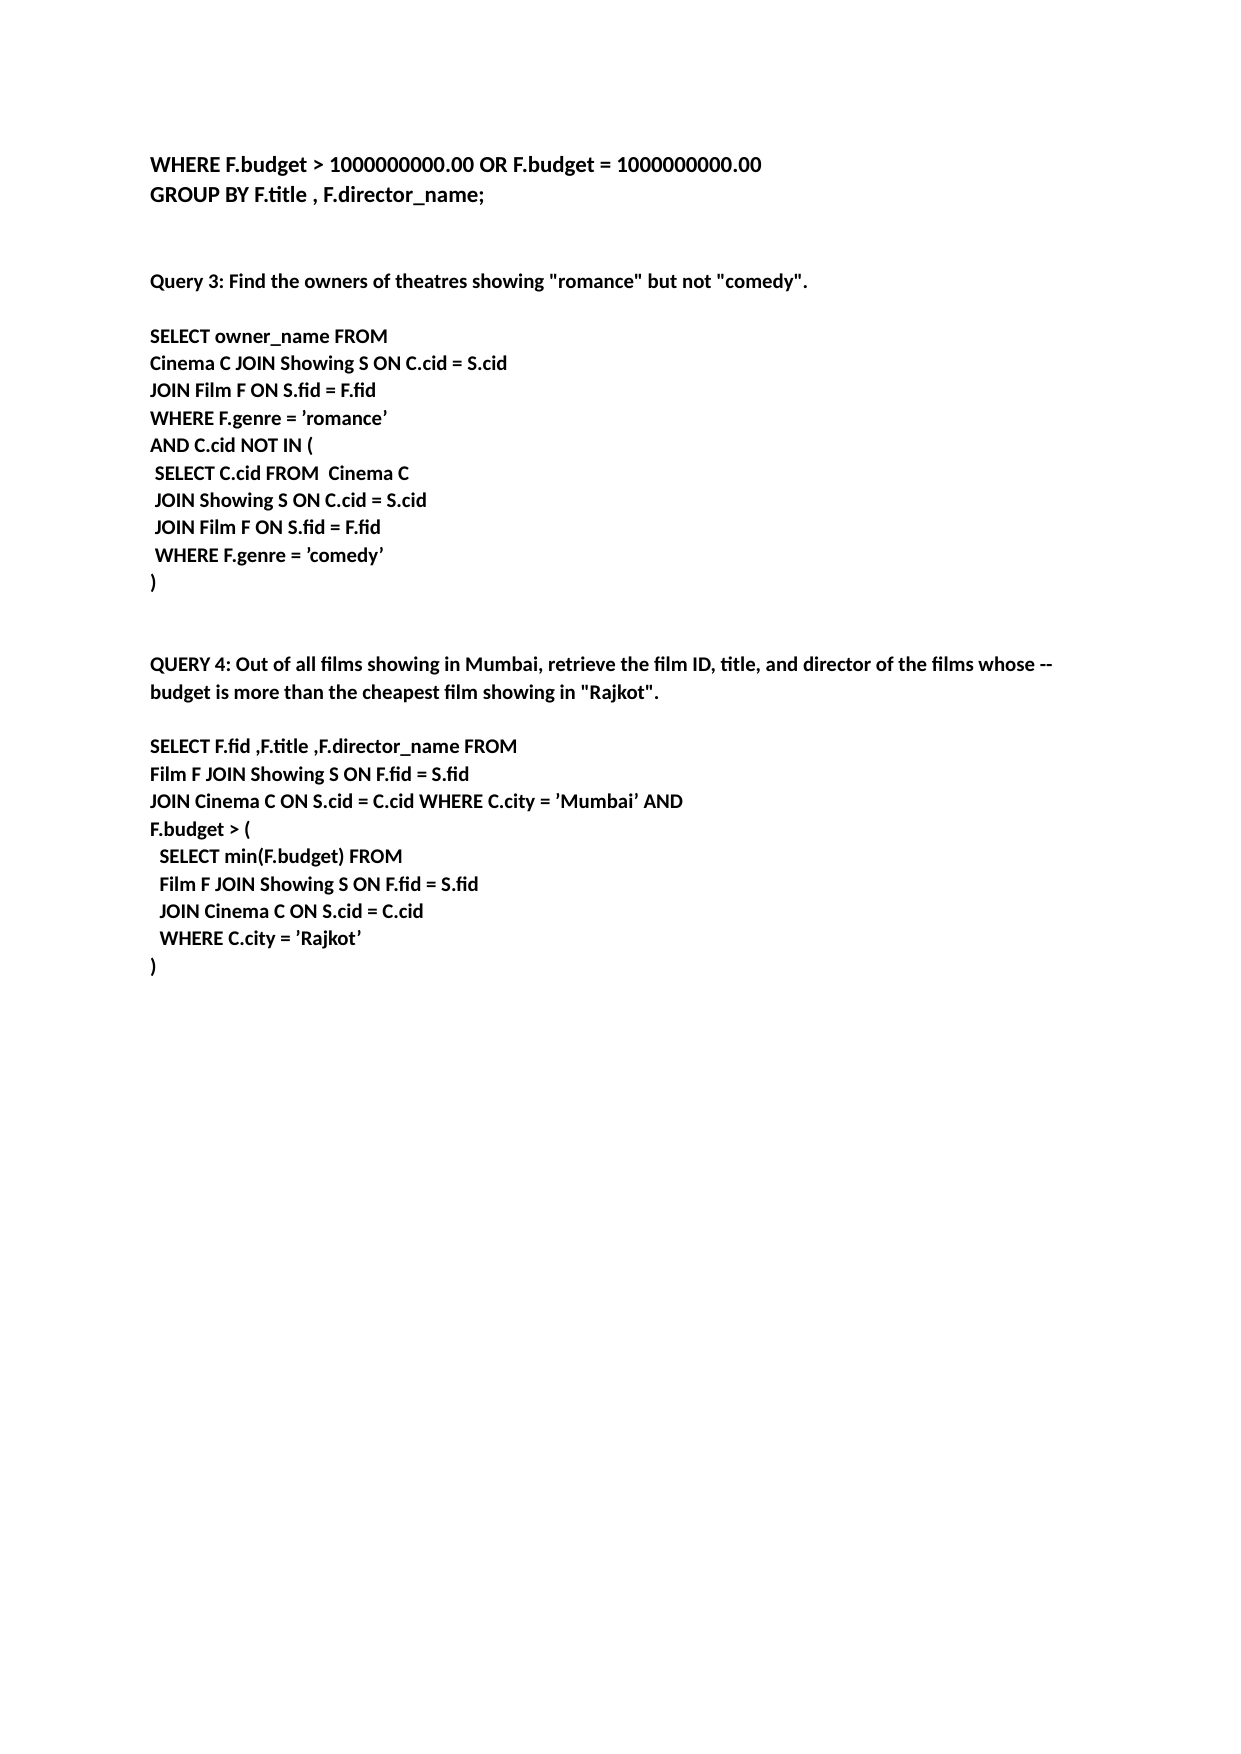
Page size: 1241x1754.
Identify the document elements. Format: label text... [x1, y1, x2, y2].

text JOIN Cinema C ON S.cid = C.cid WHERE C.city = ’Mumbai’ AND [150, 788, 1090, 814]
text Film F JOIN Showing S ON F.fid = S.fid [150, 761, 1090, 787]
text SELECT C.cid FROM Cinema C [150, 460, 1090, 485]
text SELECT owner_name FROM [150, 323, 1090, 348]
text ) [150, 953, 1090, 978]
text Film F JOIN Showing S ON F.fid = S.fid [150, 871, 1090, 896]
text JOIN Cinema C ON S.cid = C.cid [150, 898, 1090, 923]
text QUERY 4: Out of all films showing in Mumbai, retrieve the film ID, title, and director of the films whose -- budget is more than the cheapest film showing in "Rajkot". [150, 652, 1090, 704]
text WHERE F.genre = ’comedy’ [150, 542, 1090, 567]
text ) [150, 569, 1090, 595]
text SELECT min(F.budget) FROM [150, 843, 1090, 869]
text JOIN Film F ON S.fid = F.fid [150, 378, 1090, 403]
text SELECT F.fid ,F.title ,F.director_name FROM [150, 734, 1090, 759]
text JOIN Film F ON S.fid = F.fid [150, 514, 1090, 540]
text F.budget > ( [150, 816, 1090, 841]
text AND C.cid NOT IN ( [150, 432, 1090, 458]
text JOIN Showing S ON C.cid = S.cid [150, 487, 1090, 513]
text Query 3: Find the owners of theatres showing "romance" but not "comedy". [150, 268, 1090, 293]
text WHERE F.budget > 1000000000.00 OR F.budget = 1000000000.00 [150, 150, 1090, 178]
text WHERE F.genre = ’romance’ [150, 405, 1090, 430]
text WHERE C.city = ’Rajkot’ [150, 926, 1090, 951]
text Cinema C JOIN Showing S ON C.cid = S.cid [150, 350, 1090, 376]
text GROUP BY F.title , F.director_name; [150, 180, 1090, 208]
